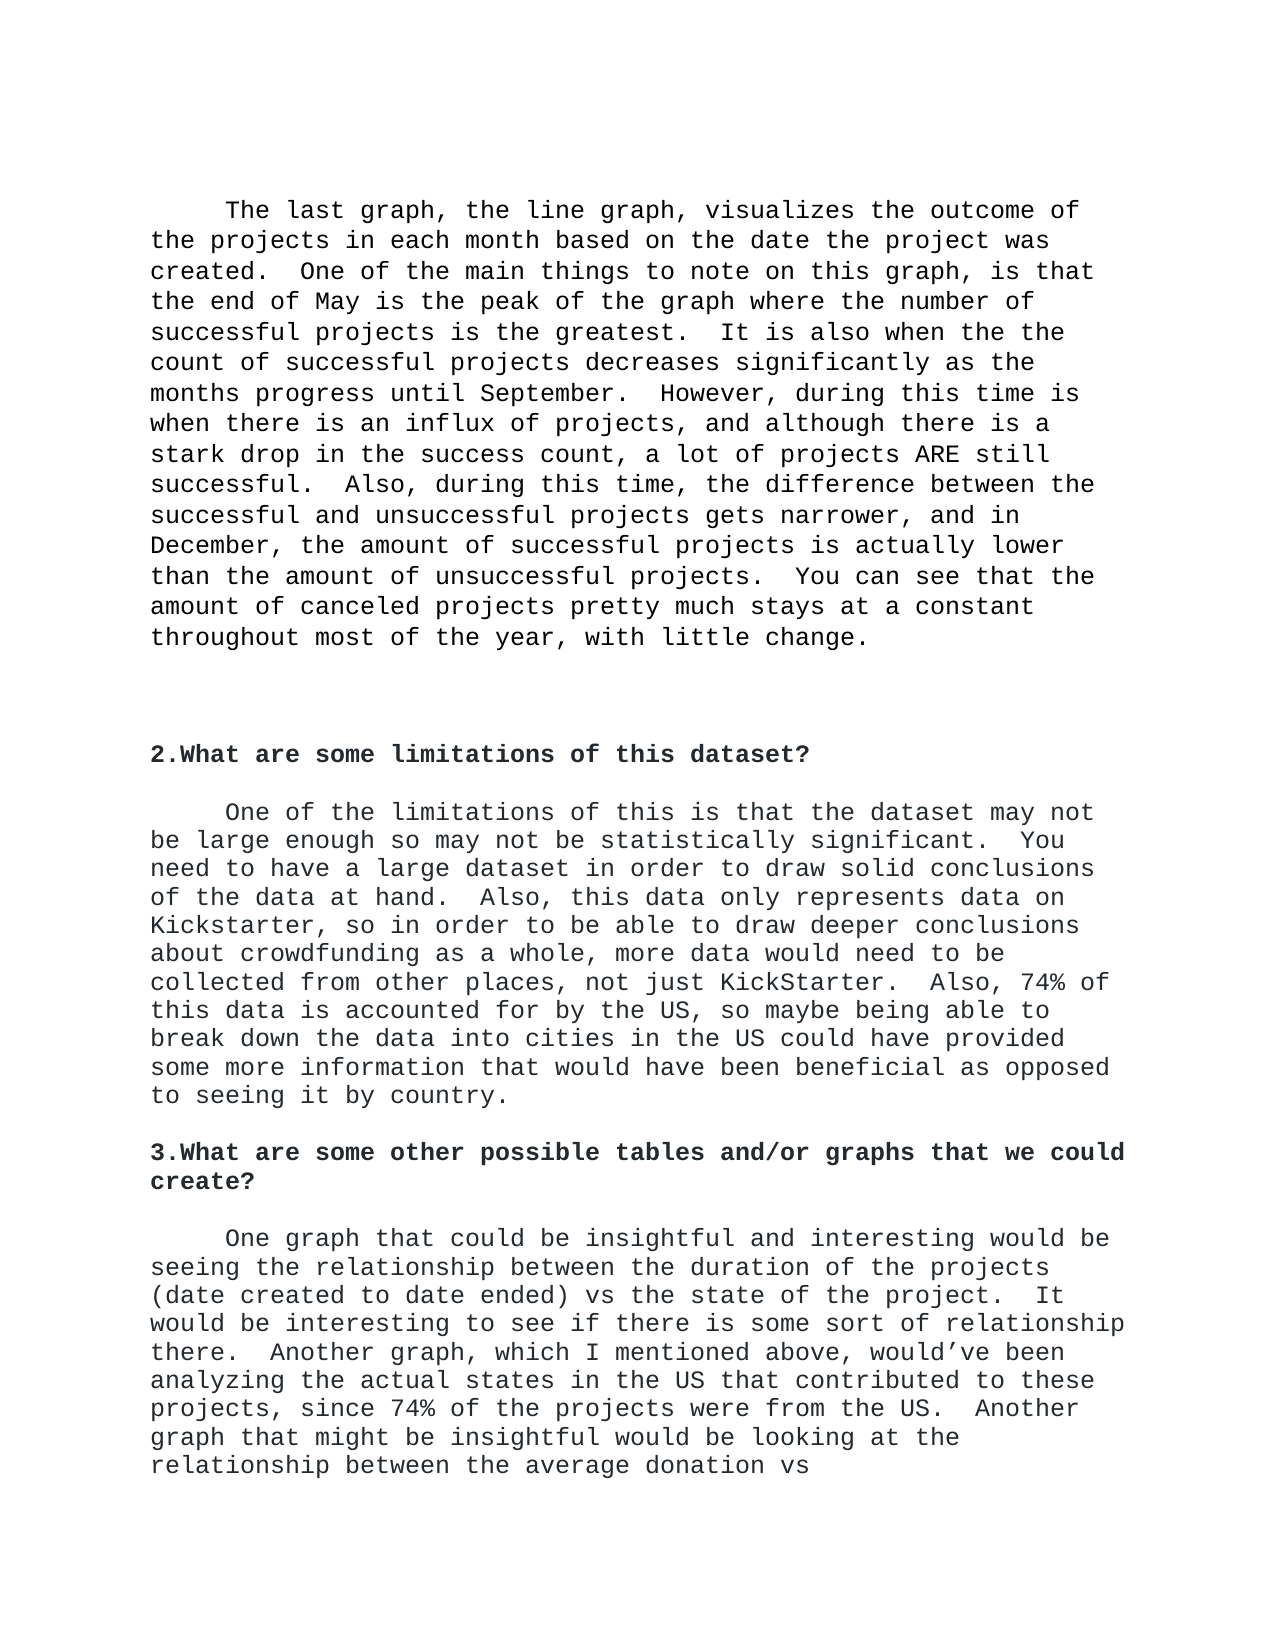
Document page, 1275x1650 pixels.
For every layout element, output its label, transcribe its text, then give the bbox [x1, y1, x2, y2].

text One of the limitations of this is that the dataset may not be large enough so may not be statistically significant. You need to have a large dataset in order to draw solid conclusions of the data at hand. Also, this data only represents data on Kickstarter, so in order to be able to draw deeper conclusions about crowdfunding as a whole, more data would need to be collected from other places, not just KickStarter. Also, 74% of this data is accounted for by the US, so maybe being able to break down the data into cities in the US could have provided some more information that would have been beneficial as opposed to seeing it by country. [150, 799, 1125, 1111]
text 2.What are some limitations of this dataset? [150, 742, 1125, 770]
text The last graph, the line graph, visualizes the outcome of the projects in each month based on the date the project was created. One of the main things to note on this graph, is that the end of May is the peak of the graph where the number of successful projects is the greatest. It is also when the the count of successful projects decreases significantly as the months progress until September. However, during this time is when there is an influx of projects, and although there is a stark drop in the success count, a lot of projects ARE still successful. Also, during this time, the difference between the successful and unsuccessful projects gets narrower, and in December, the amount of successful projects is actually lower than the amount of unsuccessful projects. You can see that the amount of canceled projects pretty much stays at a constant throughout most of the year, with little change. [150, 197, 1125, 653]
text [150, 1226, 1125, 1481]
text 3.What are some other possible tables and/or graphs that we could create? [150, 1140, 1125, 1197]
